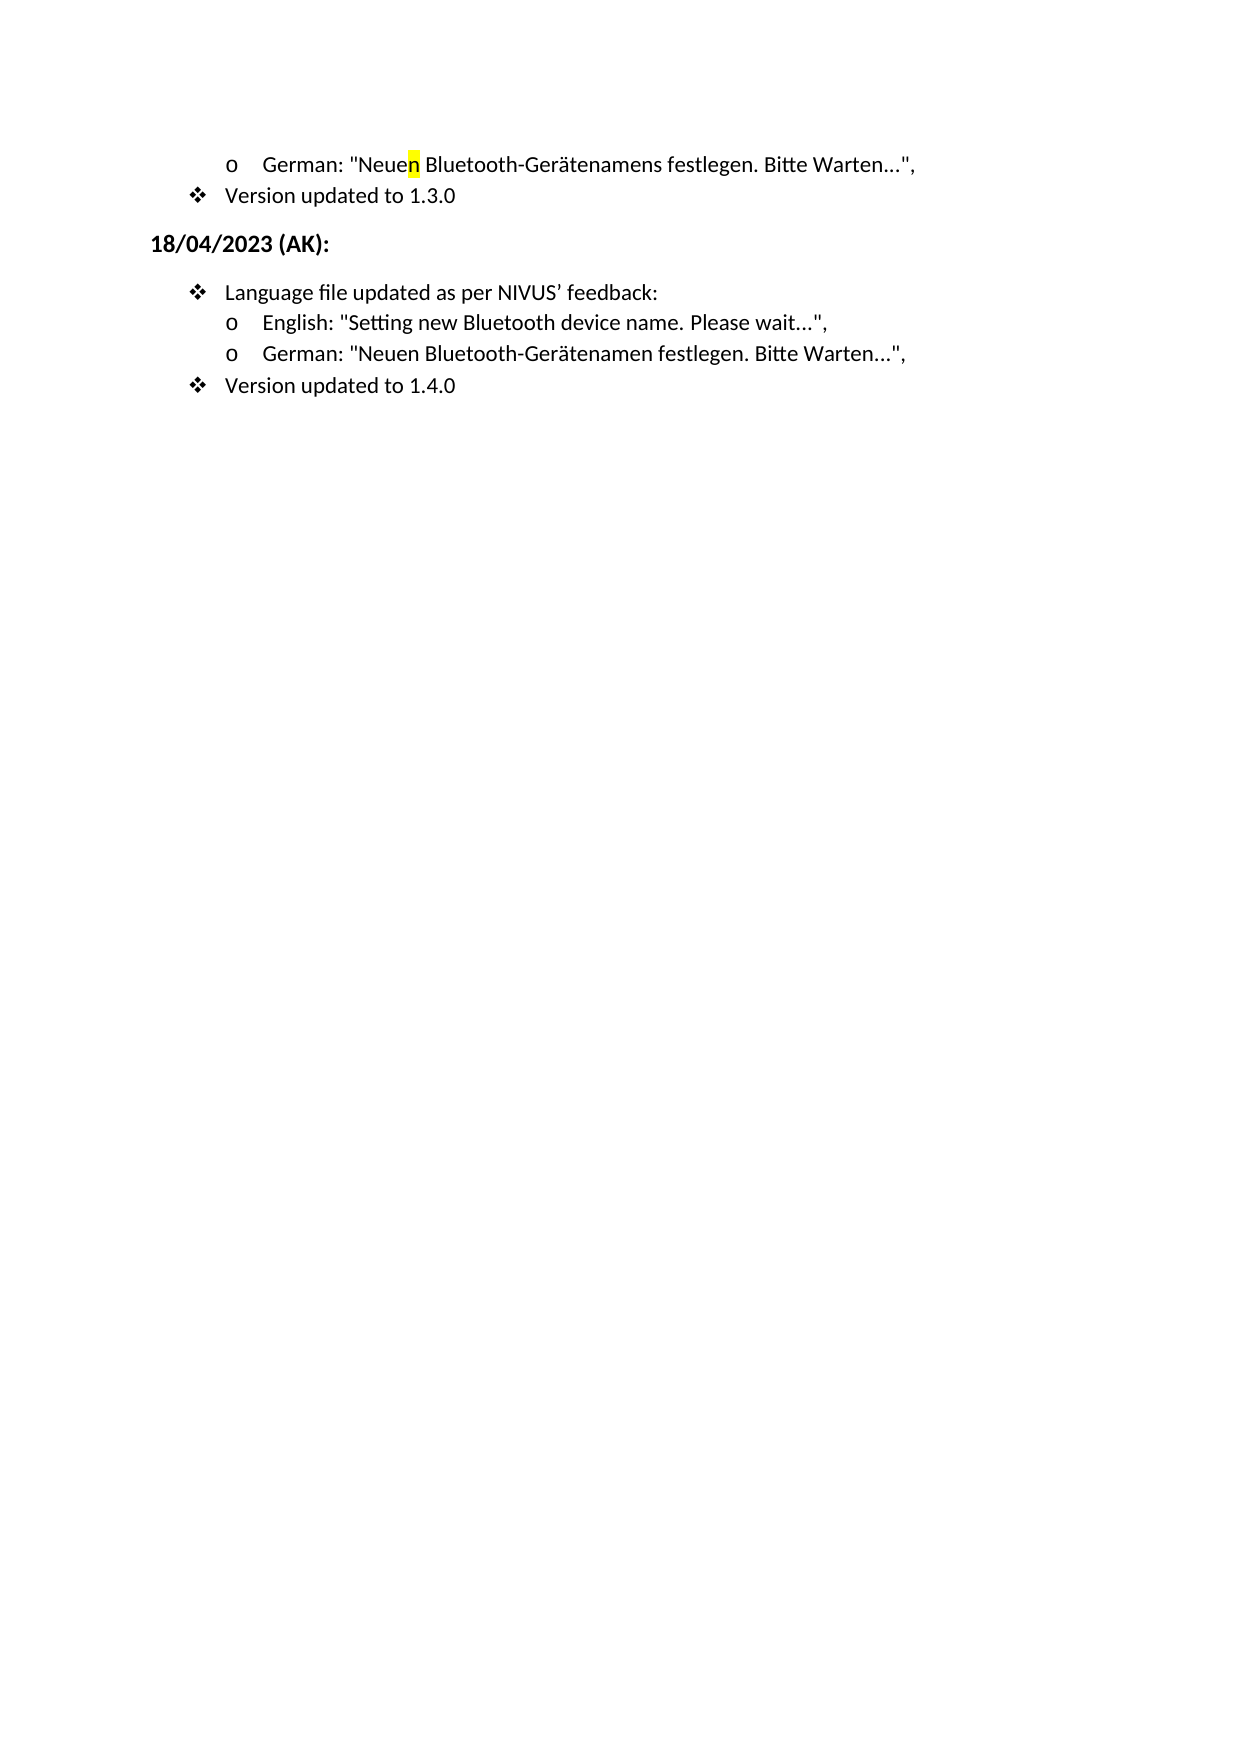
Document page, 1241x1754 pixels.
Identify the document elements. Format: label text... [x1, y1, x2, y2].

list Version updated to 1.4.0 [187, 371, 1090, 399]
list German: "Neuen Bluetooth-Gerätenamen festlegen. Bitte Warten...", [225, 339, 1090, 369]
list German: "Neuen Bluetooth-Gerätenamens festlegen. Bitte Warten...", [225, 150, 1090, 179]
list Version updated to 1.3.0 [187, 181, 1090, 209]
text 18/04/2023 (AK): [150, 228, 1090, 259]
list Language file updated as per NIVUS’ feedback: [187, 278, 1090, 306]
list English: "Setting new Bluetooth device name. Please wait...", [225, 308, 1090, 337]
